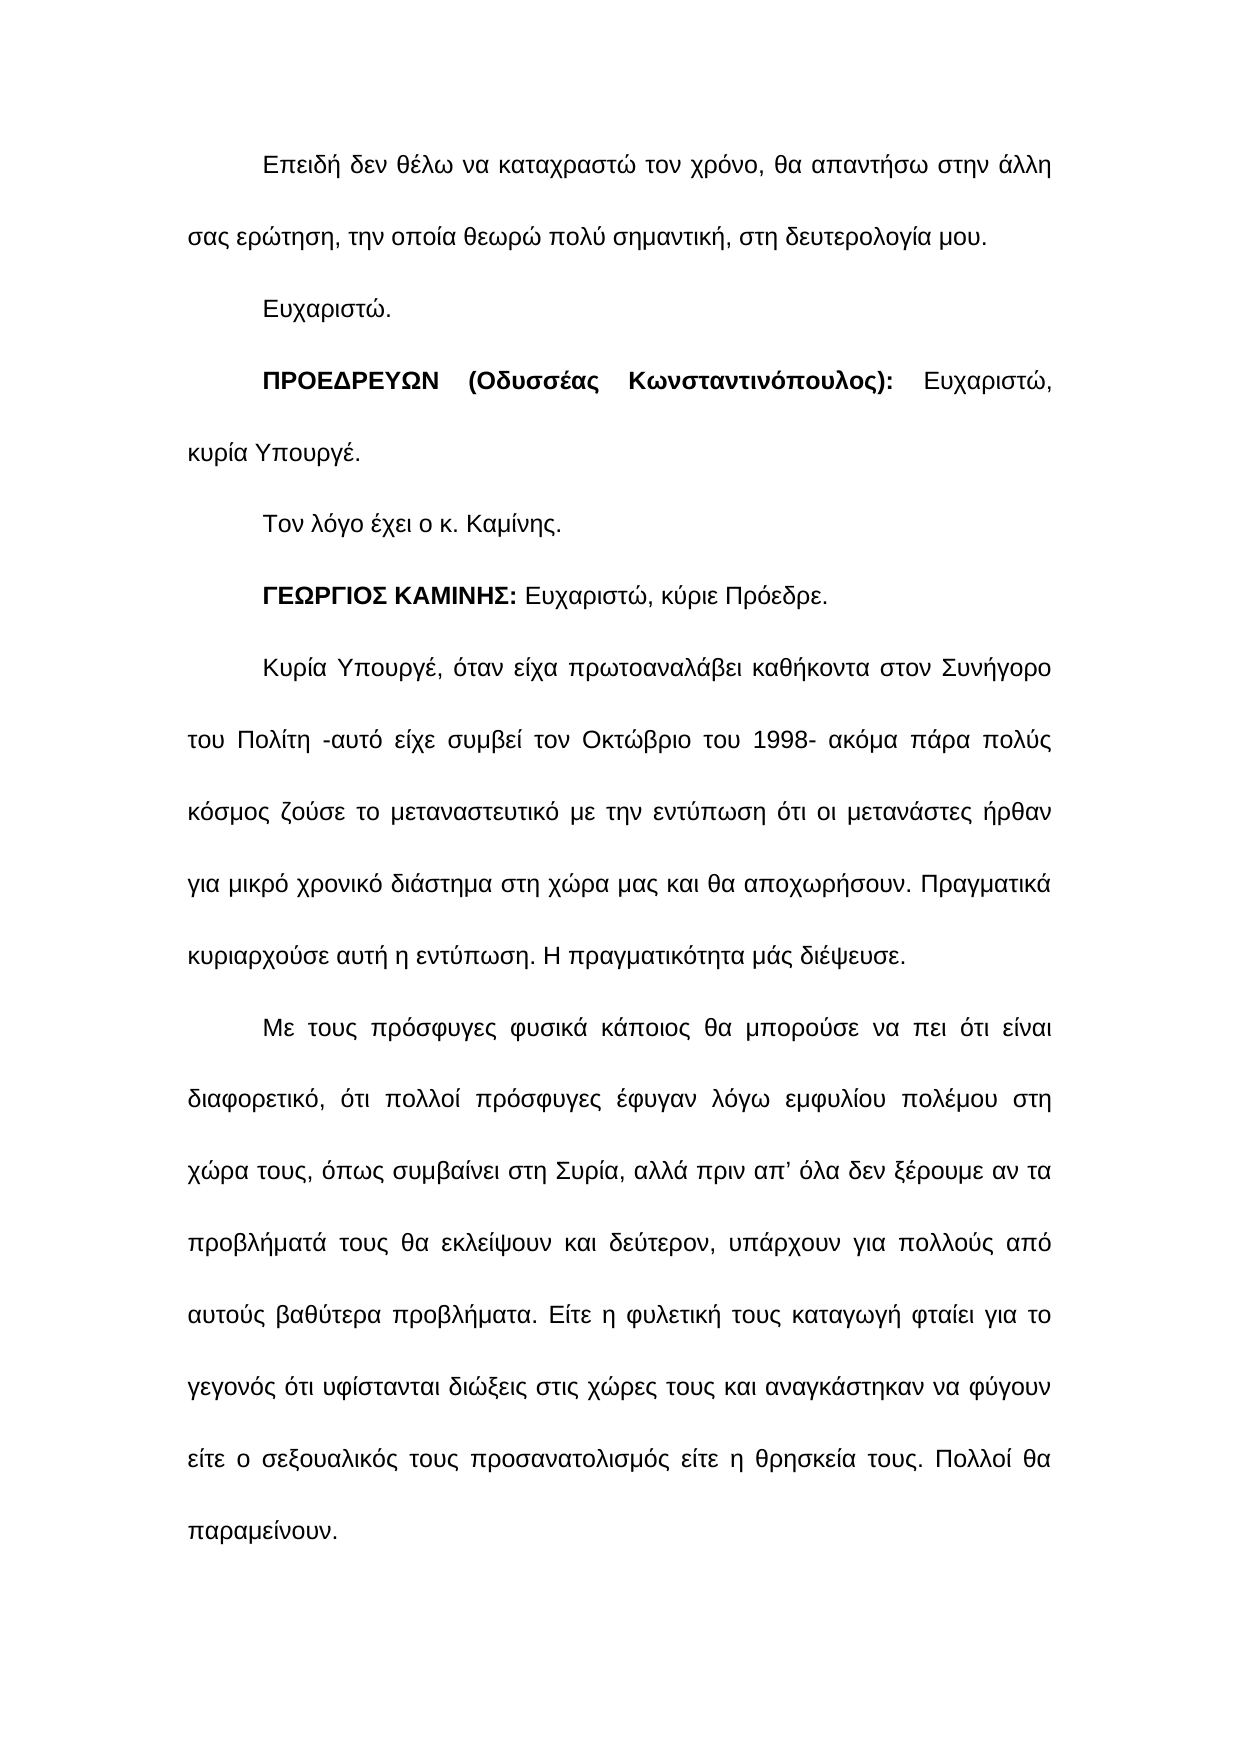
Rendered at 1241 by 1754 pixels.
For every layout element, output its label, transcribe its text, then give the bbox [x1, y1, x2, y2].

text Τον λόγο έχει ο κ. Καμίνης. [187, 509, 1053, 538]
text ΓΕΩΡΓΙΟΣ ΚΑΜΙΝΗΣ: Ευχαριστώ, κύριε Πρόεδρε. [187, 581, 1053, 610]
text ΠΡΟΕΔΡΕΥΩΝ (Οδυσσέας Κωνσταντινόπουλος): Ευχαριστώ, κυρία Υπουργέ. [187, 366, 1053, 466]
text Επειδή δεν θέλω να καταχραστώ τον χρόνο, θα απαντήσω στην άλλη σας ερώτηση, την οποία θεωρώ πολύ σημαντική, στη δευτερολογία μου. [187, 150, 1053, 251]
text Κυρία Υπουργέ, όταν είχα πρωτοαναλάβει καθήκοντα στον Συνήγορο του Πολίτη -αυτό είχε συμβεί τον Οκτώβριο του 1998- ακόμα πάρα πολύς κόσμος ζούσε το μεταναστευτικό με την εντύπωση ότι οι μετανάστες ήρθαν για μικρό χρονικό διάστημα στη χώρα μας και θα αποχωρήσουν. Πραγματικά κυριαρχούσε αυτή η εντύπωση. Η πραγματικότητα μάς διέψευσε. [187, 653, 1053, 969]
text Με τους πρόσφυγες φυσικά κάποιος θα μπορούσε να πει ότι είναι διαφορετικό, ότι πολλοί πρόσφυγες έφυγαν λόγω εμφυλίου πολέμου στη χώρα τους, όπως συμβαίνει στη Συρία, αλλά πριν απ’ όλα δεν ξέρουμε αν τα προβλήματά τους θα εκλείψουν και δεύτερον, υπάρχουν για πολλούς από αυτούς βαθύτερα προβλήματα. Είτε η φυλετική τους καταγωγή φταίει για το γεγονός ότι υφίστανται διώξεις στις χώρες τους και αναγκάστηκαν να φύγουν είτε ο σεξουαλικός τους προσανατολισμός είτε η θρησκεία τους. Πολλοί θα παραμείνουν. [187, 1012, 1053, 1544]
text Ευχαριστώ. [187, 294, 1053, 322]
